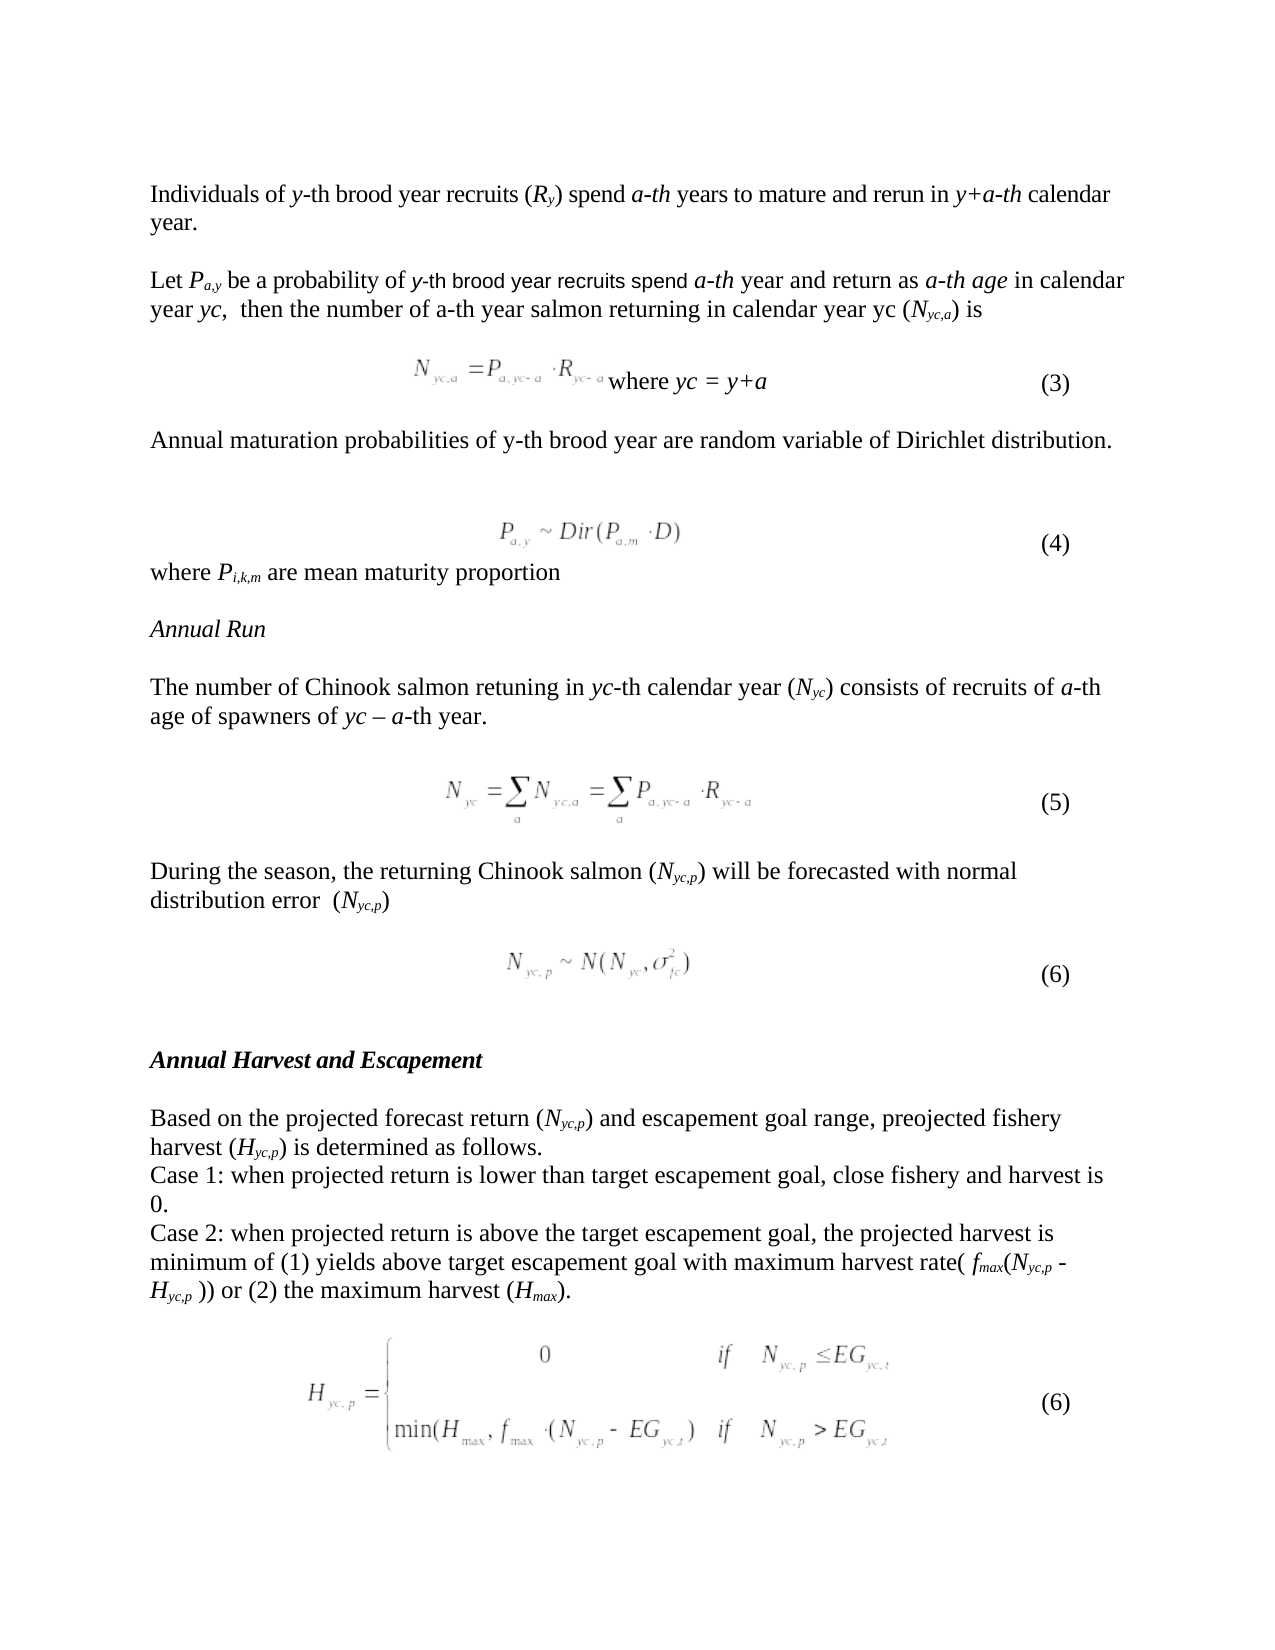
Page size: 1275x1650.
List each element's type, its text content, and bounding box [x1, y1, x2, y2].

table_header (6) [1030, 943, 1125, 988]
text During the season, the returning Chinook salmon (Nyc,p) will be forecasted with normal distribution error (Nyc,p) [150, 856, 1125, 914]
table_header (6) [1030, 1333, 1125, 1454]
text Let Pa,y be a probability of y-th brood year recruits spend a-th year and return as a-th age in calendar year yc, then the number of a-th year salmon returning in calendar year yc (Nyc,a) is [150, 265, 1125, 322]
table_header [150, 758, 1029, 828]
table_header (4) [1030, 512, 1125, 557]
text where Pi,k,m are mean maturity proportion [150, 557, 1125, 586]
text Annual maturation probabilities of y-th brood year are random variable of Dirichlet distribution. [150, 425, 1125, 454]
text Individuals of y-th brood year recruits (Ry) spend a-th years to mature and rerun in y+a-th calendar year. [150, 179, 1125, 236]
table_header [150, 1333, 1030, 1454]
text Case 1: when projected return is lower than target escapement goal, close fishery and harvest is 0. [150, 1161, 1125, 1218]
text Annual Run [150, 614, 1125, 643]
text The number of Chinook salmon retuning in yc-th calendar year (Nyc) consists of recruits of a-th age of spawners of yc – a-th year. [150, 672, 1125, 729]
table_header [150, 512, 1029, 557]
table_header [150, 943, 1029, 988]
text Based on the projected forecast return (Nyc,p) and escapement goal range, preojected fishery harvest (Hyc,p) is determined as follows. [150, 1103, 1125, 1161]
table_header (5) [1030, 758, 1125, 828]
table_header where yc = y+a [150, 351, 1029, 397]
text Case 2: when projected return is above the target escapement goal, the projected harvest is minimum of (1) yields above target escapement goal with maximum harvest rate( fmax(Nyc,p - Hyc,p )) or (2) the maximum harvest (Hmax). [150, 1218, 1125, 1304]
table_header (3) [1030, 351, 1125, 397]
text Annual Harvest and Escapement [150, 1046, 1125, 1074]
